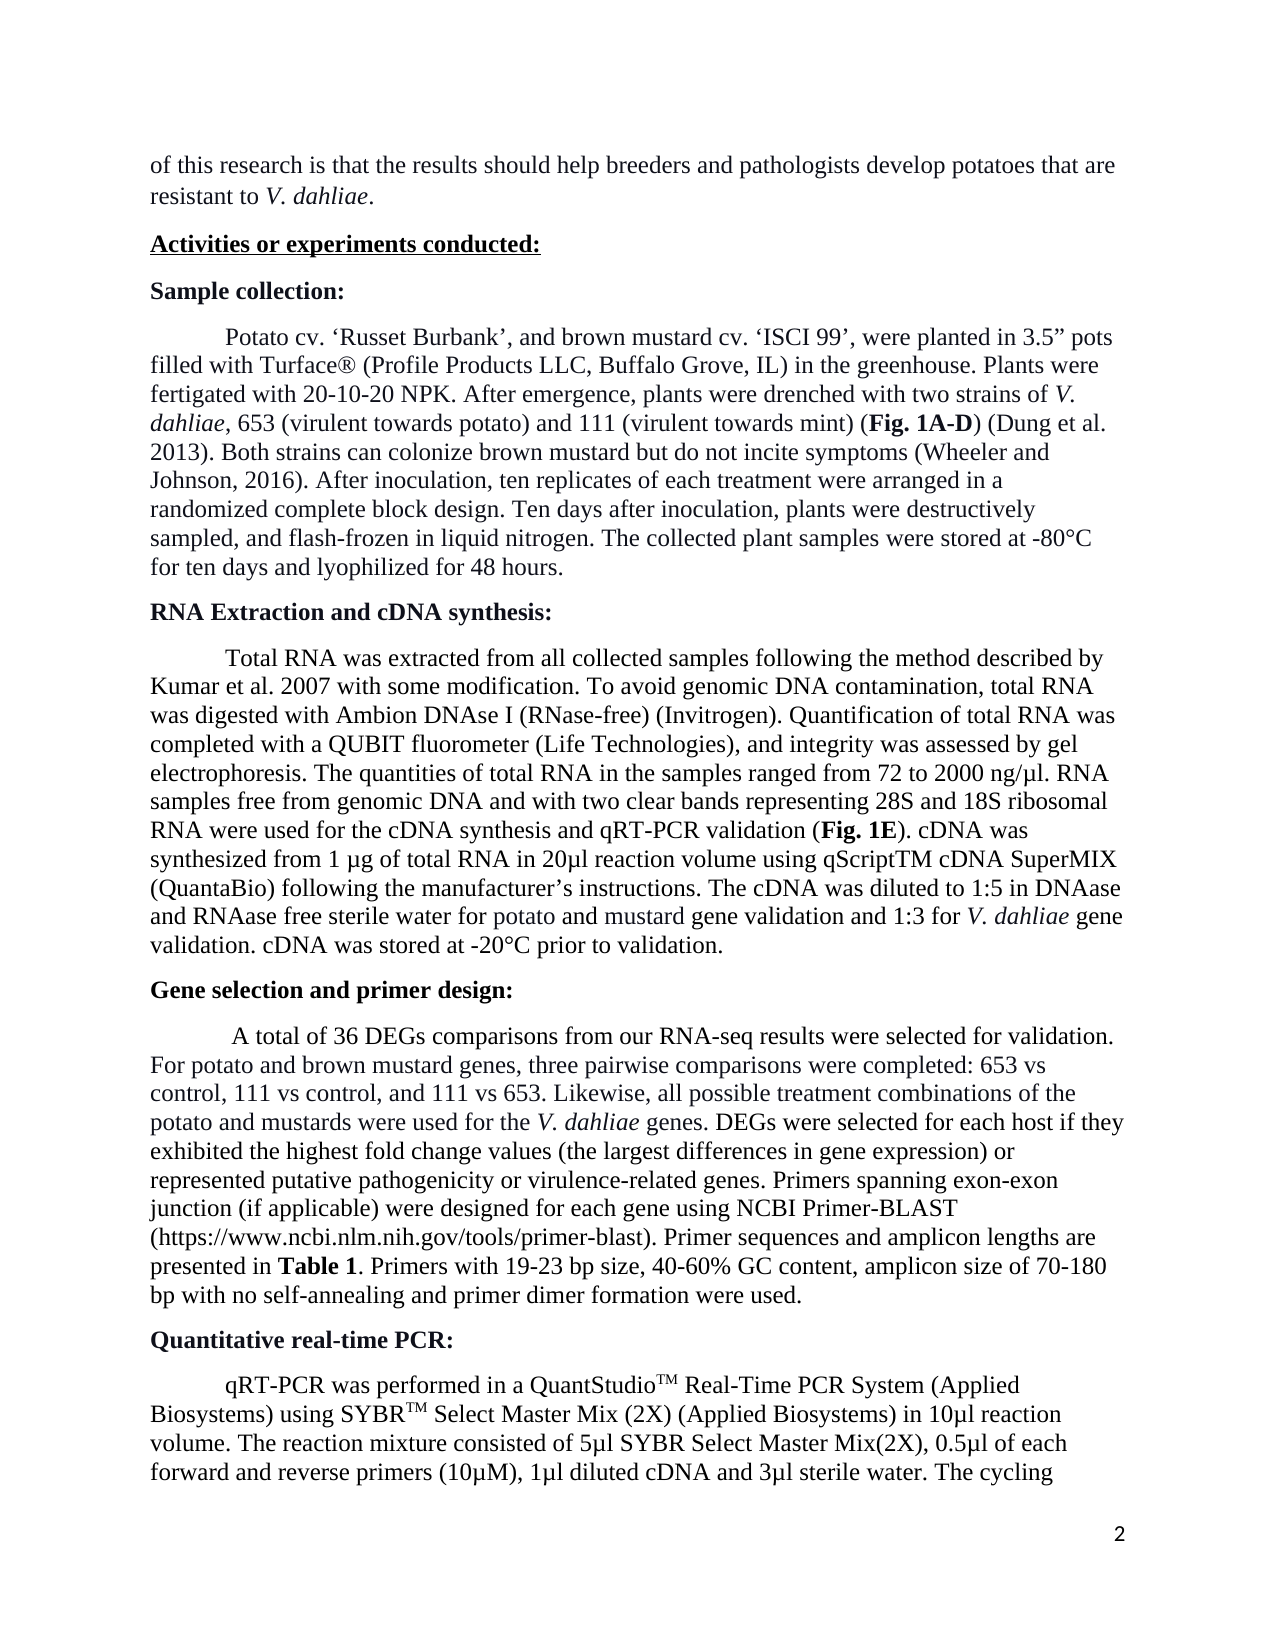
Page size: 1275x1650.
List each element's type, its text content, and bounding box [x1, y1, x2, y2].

text RNA Extraction and cDNA synthesis: [150, 597, 1125, 626]
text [150, 1371, 1125, 1486]
text Sample collection: [150, 276, 1125, 305]
text Total RNA was extracted from all collected samples following the method described by Kumar et al. 2007 with some modification. To avoid genomic DNA contamination, total RNA was digested with Ambion DNAse I (RNase-free) (Invitrogen). Quantification of total RNA was completed with a QUBIT fluorometer (Life Technologies), and integrity was assessed by gel electrophoresis. The quantities of total RNA in the samples ranged from 72 to 2000 ng/µl. RNA samples free from genomic DNA and with two clear bands representing 28S and 18S ribosomal RNA were used for the cDNA synthesis and qRT-PCR validation (Fig. 1E). cDNA was synthesized from 1 µg of total RNA in 20µl reaction volume using qScriptTM cDNA SuperMIX (QuantaBio) following the manufacturer’s instructions. The cDNA was diluted to 1:5 in DNAase and RNAase free sterile water for potato and mustard gene validation and 1:3 for V. dahliae gene validation. cDNA was stored at -20°C prior to validation. [150, 643, 1125, 959]
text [150, 150, 1125, 210]
text Potato cv. ‘Russet Burbank’, and brown mustard cv. ‘ISCI 99’, were planted in 3.5” pots filled with Turface® (Profile Products LLC, Buffalo Grove, IL) in the greenhouse. Plants were fertigated with 20-10-20 NPK. After emergence, plants were drenched with two strains of V. dahliae, 653 (virulent towards potato) and 111 (virulent towards mint) (Fig. 1A-D) (Dung et al. 2013). Both strains can colonize brown mustard but do not incite symptoms (Wheeler and Johnson, 2016). After inoculation, ten replicates of each treatment were arranged in a randomized complete block design. Ten days after inoculation, plants were destructively sampled, and flash-frozen in liquid nitrogen. The collected plant samples were stored at -80°C for ten days and lyophilized for 48 hours. [150, 322, 1125, 581]
text Gene selection and primer design: [150, 976, 1125, 1004]
text A total of 36 DEGs comparisons from our RNA-seq results were selected for validation. For potato and brown mustard genes, three pairwise comparisons were completed: 653 vs control, 111 vs control, and 111 vs 653. Likewise, all possible treatment combinations of the potato and mustards were used for the V. dahliae genes. DEGs were selected for each host if they exhibited the highest fold change values (the largest differences in gene expression) or represented putative pathogenicity or virulence-related genes. Primers spanning exon-exon junction (if applicable) were designed for each gene using NCBI Primer-BLAST (https://www.ncbi.nlm.nih.gov/tools/primer-blast). Primer sequences and amplicon lengths are presented in Table 1. Primers with 19-23 bp size, 40-60% GC content, amplicon size of 70-180 bp with no self-annealing and primer dimer formation were used. [150, 1021, 1125, 1308]
text Quantitative real-time PCR: [150, 1325, 1125, 1354]
text Activities or experiments conducted: [150, 229, 1125, 257]
